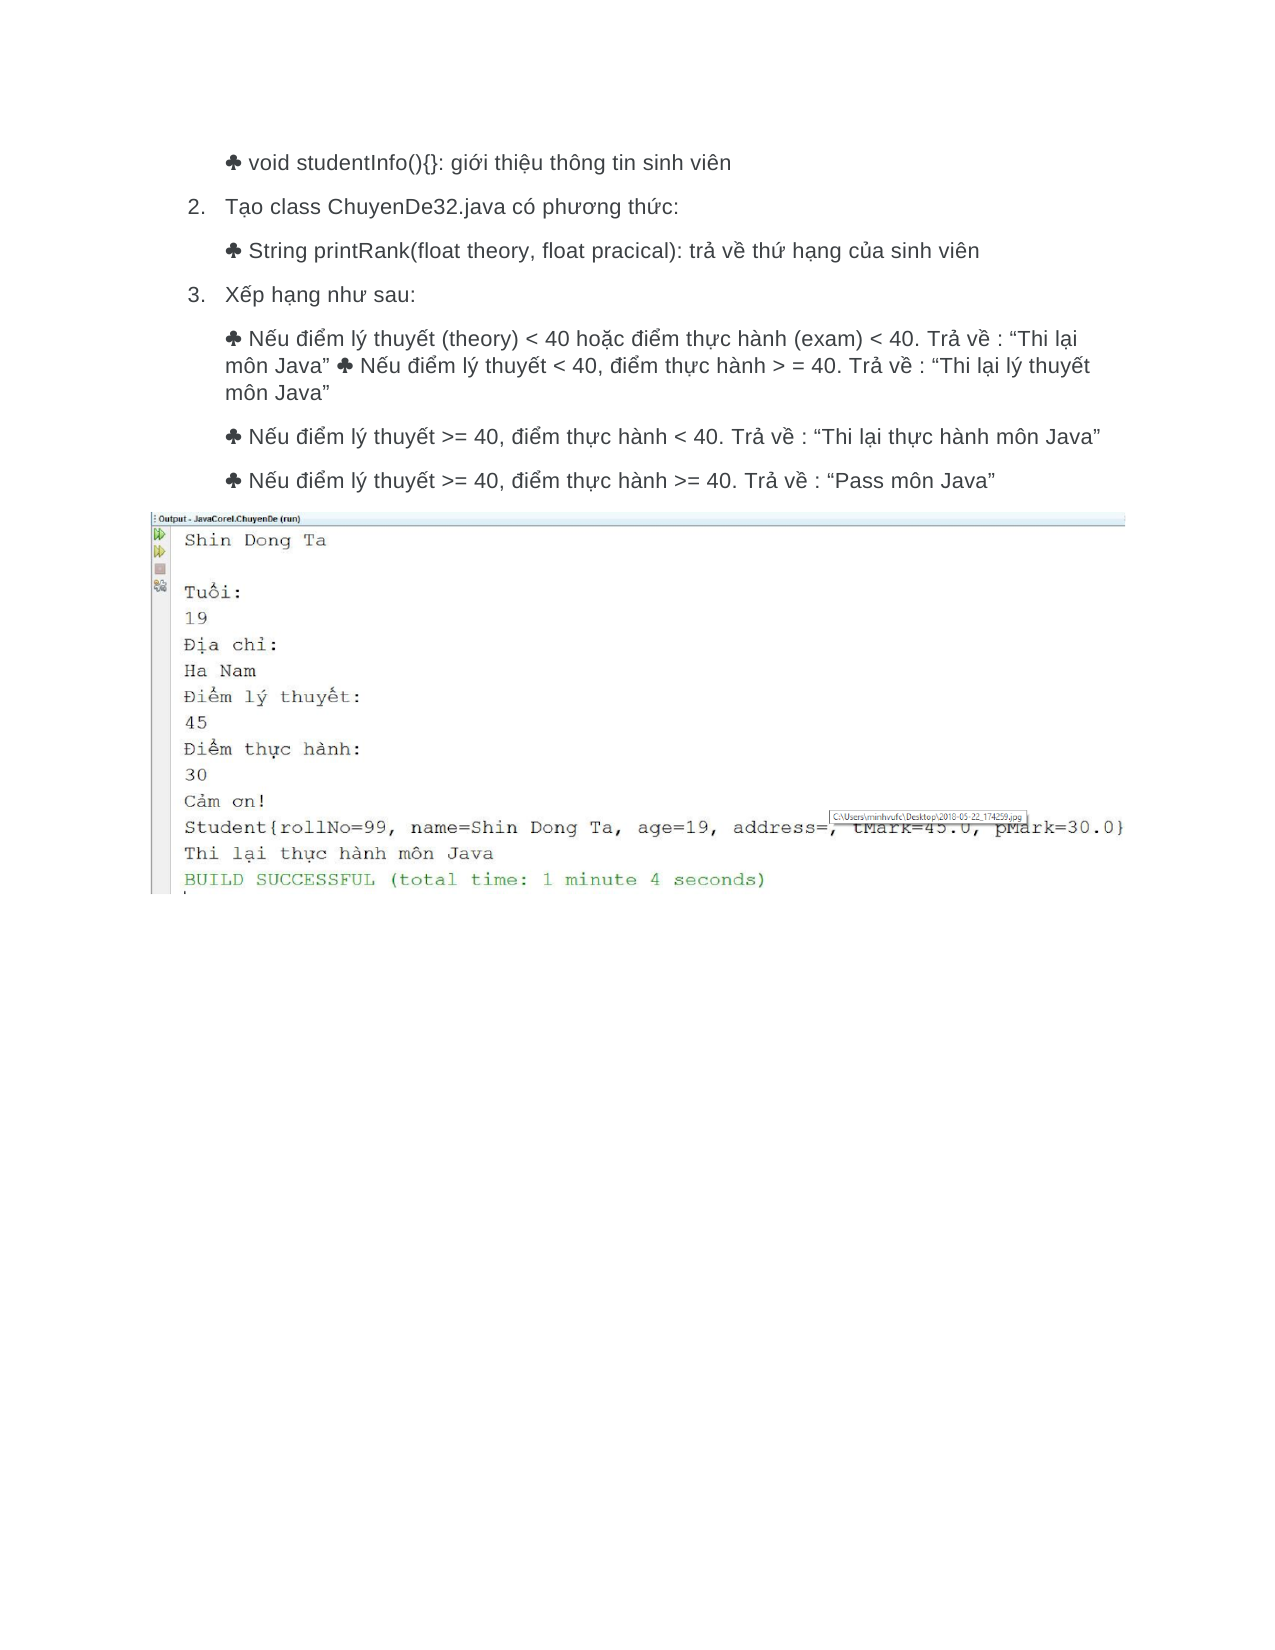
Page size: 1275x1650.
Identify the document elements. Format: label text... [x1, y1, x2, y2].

text void studentInfo(){}: giới thiệu thông tin sinh viên [225, 150, 1125, 175]
text Nếu điểm lý thuyết >= 40, điểm thực hành >= 40. Trả về : “Pass môn Java” [225, 467, 1125, 493]
list Tạo class ChuyenDe32.java có phương thức: [187, 194, 1125, 219]
text String printRank(float theory, float pracical): trả về thứ hạng của sinh viên [150, 238, 1125, 263]
text Nếu điểm lý thuyết (theory) < 40 hoặc điểm thực hành (exam) < 40. Trả về : “Thi lại môn Java” Nếu điểm lý thuyết < 40, điểm thực hành > = 40. Trả về : “Thi lại lý thuyết môn Java” [225, 325, 1125, 405]
picture [150, 511, 1125, 895]
text Nếu điểm lý thuyết >= 40, điểm thực hành < 40. Trả về : “Thi lại thực hành môn Java” [225, 424, 1125, 449]
list Xếp hạng như sau: [187, 282, 1125, 307]
